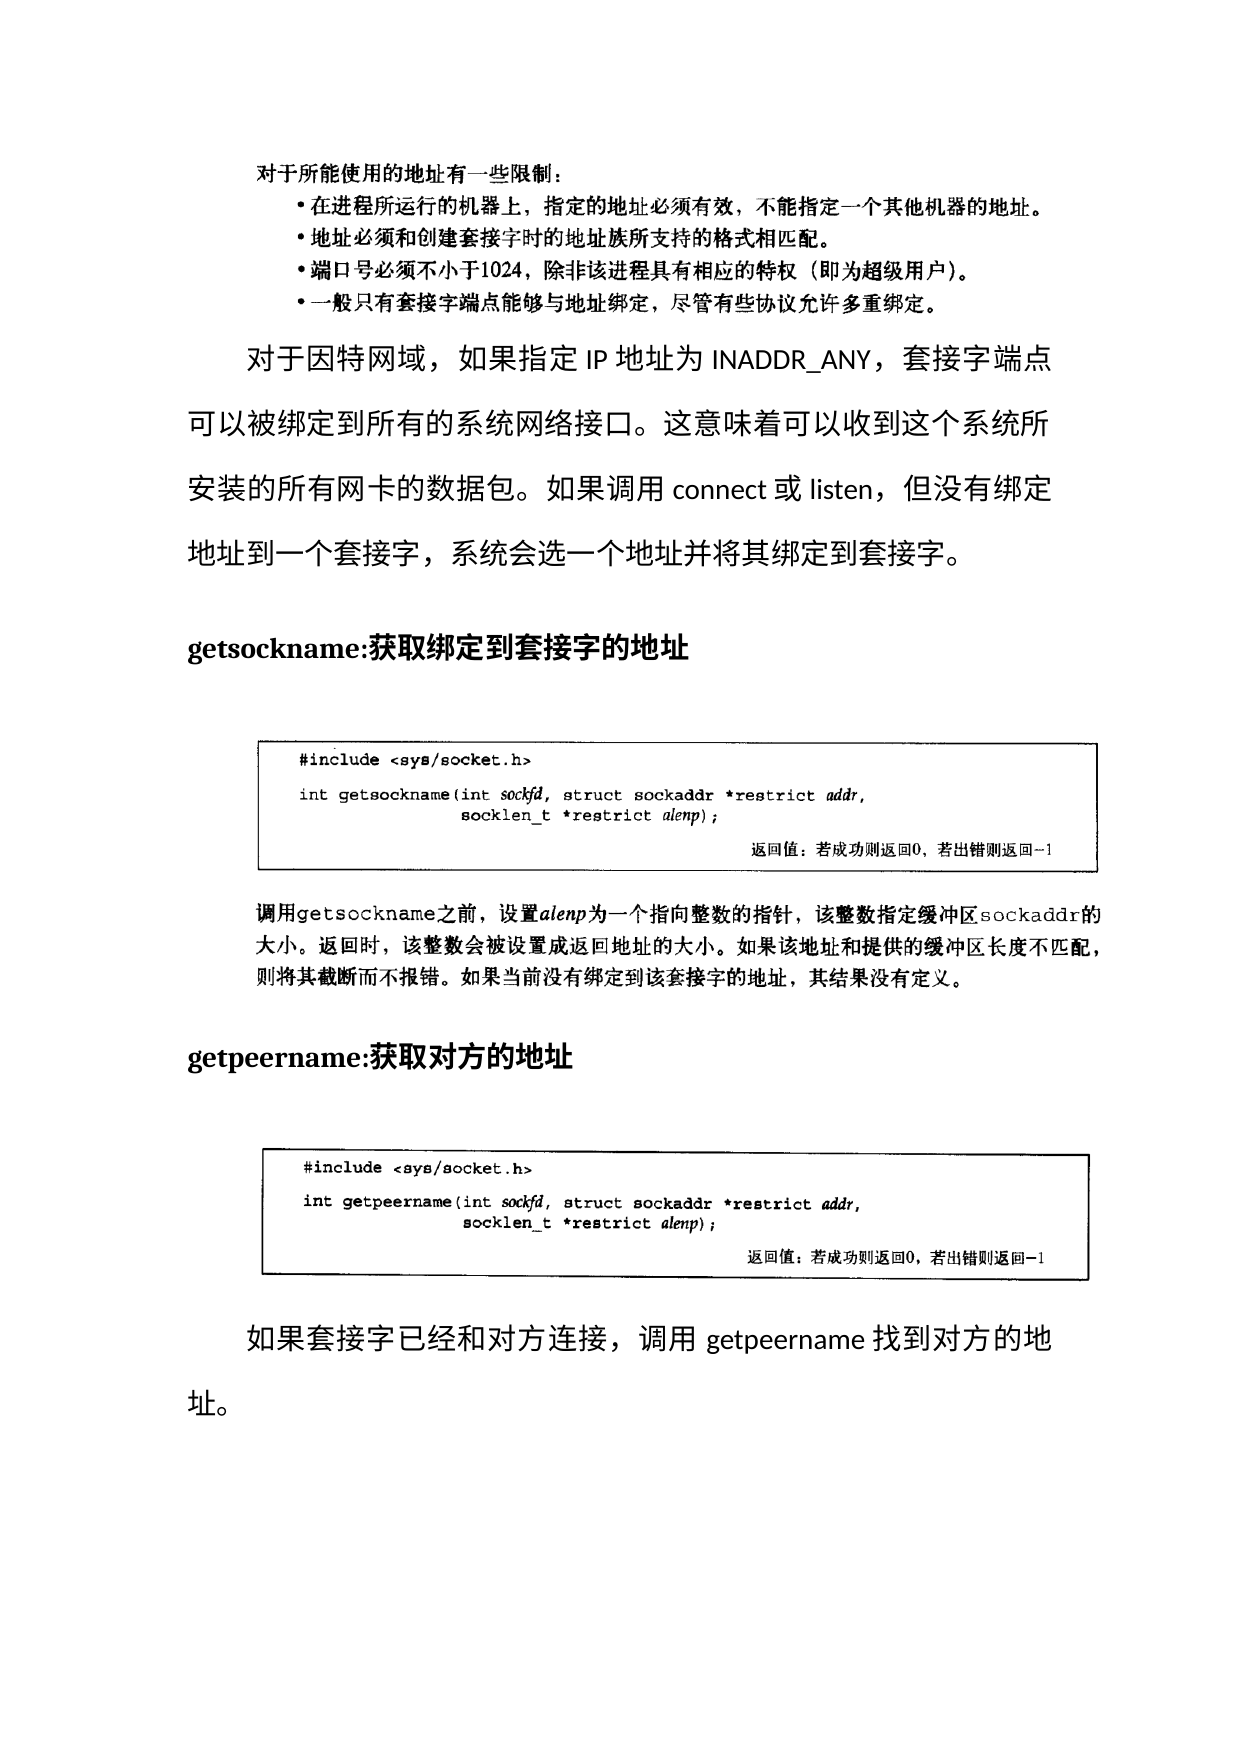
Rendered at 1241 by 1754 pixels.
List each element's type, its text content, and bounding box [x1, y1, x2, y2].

text 对于因特网域，如果指定IP地址为INADDR_ANY，套接字端点可以被绑定到所有的系统网络接口。这意味着可以收到这个系统所安装的所有网卡的数据包。如果调用connect或listen，但没有绑定地址到一个套接字，系统会选一个地址并将其绑定到套接字。 [187, 324, 1053, 584]
picture [245, 895, 1112, 992]
subtitle getsockname:获取绑定到套接字的地址 [187, 614, 1053, 679]
picture [245, 162, 1112, 319]
subtitle getpeername:获取对方的地址 [187, 1022, 1053, 1087]
picture [245, 732, 1112, 877]
picture [245, 1141, 1112, 1285]
text 如果套接字已经和对方连接，调用getpeername找到对方的地址。 [187, 1304, 1053, 1434]
